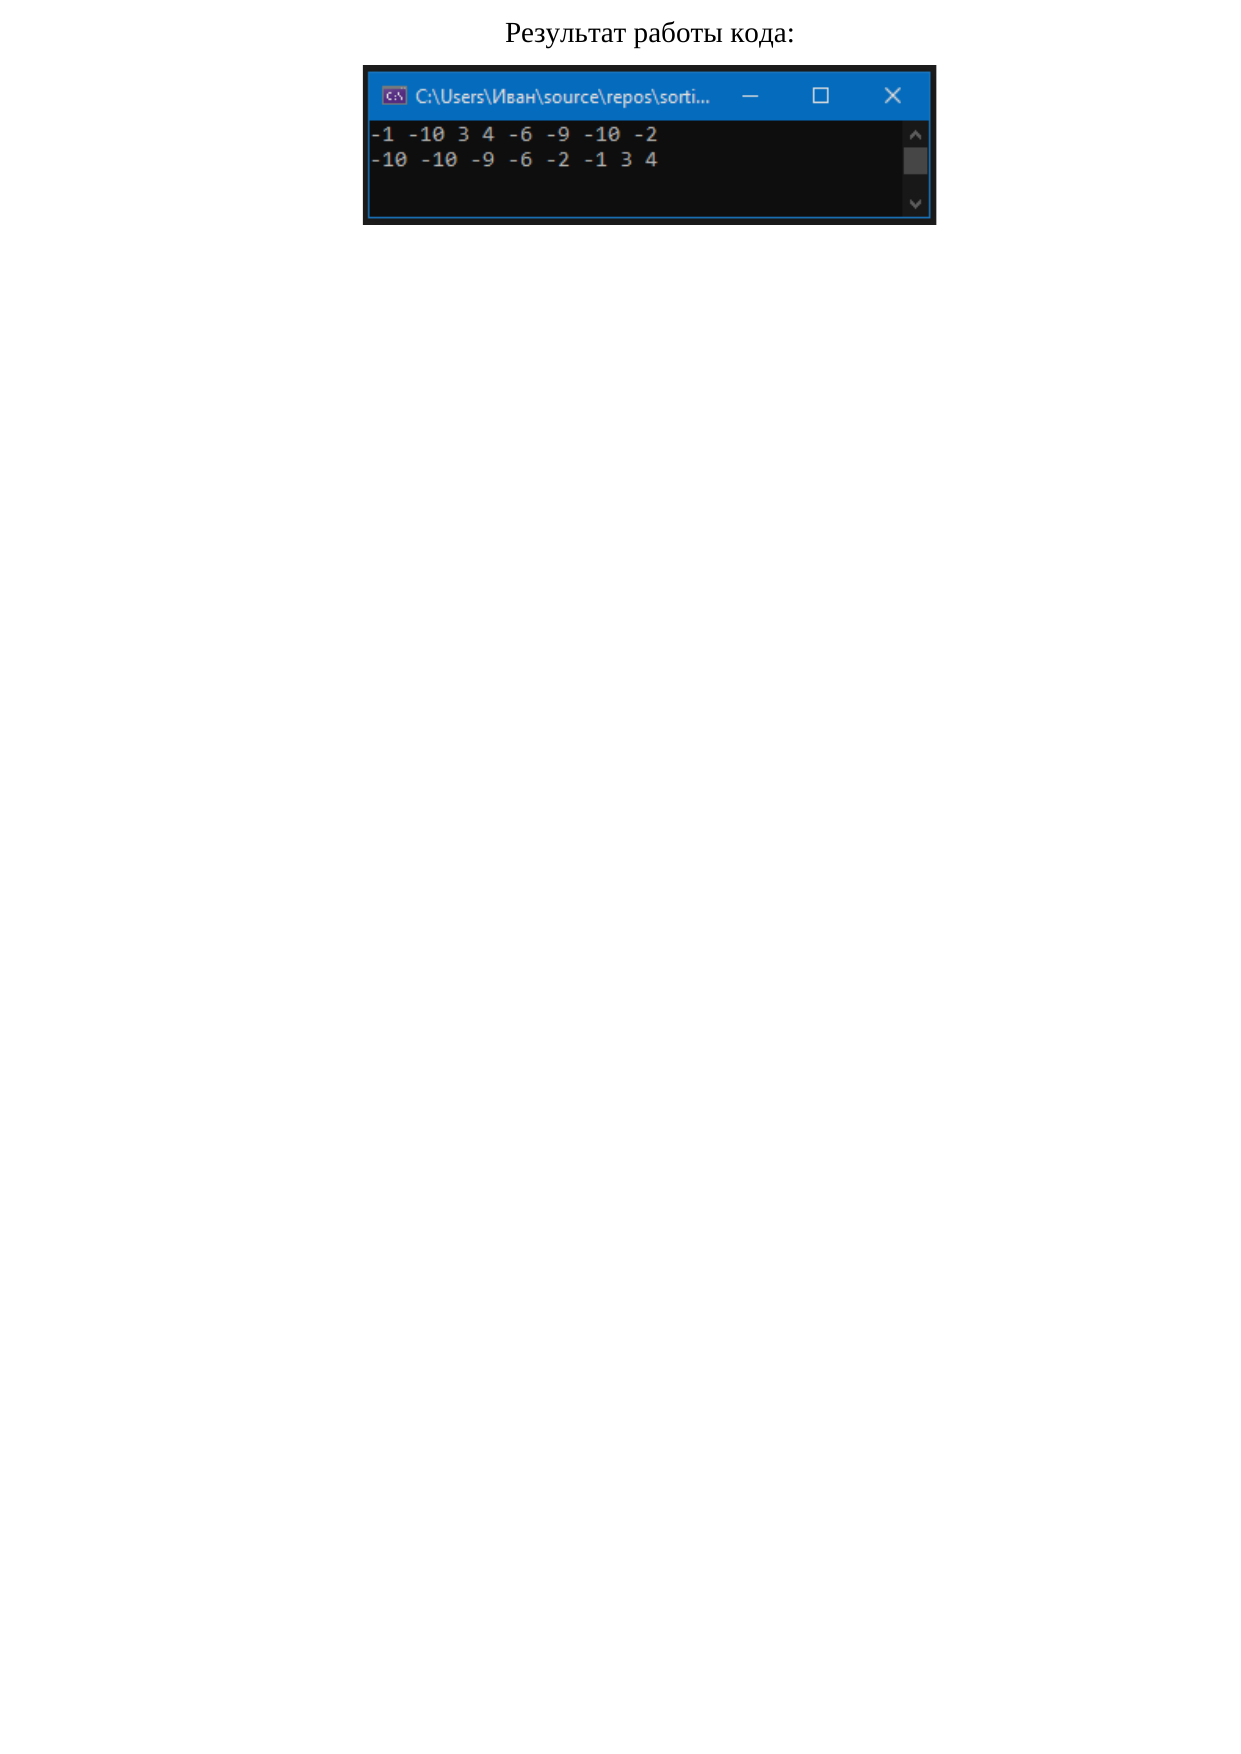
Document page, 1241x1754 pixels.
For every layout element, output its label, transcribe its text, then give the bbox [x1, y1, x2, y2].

text Результат работы кода: [177, 15, 1122, 48]
picture [362, 65, 937, 225]
